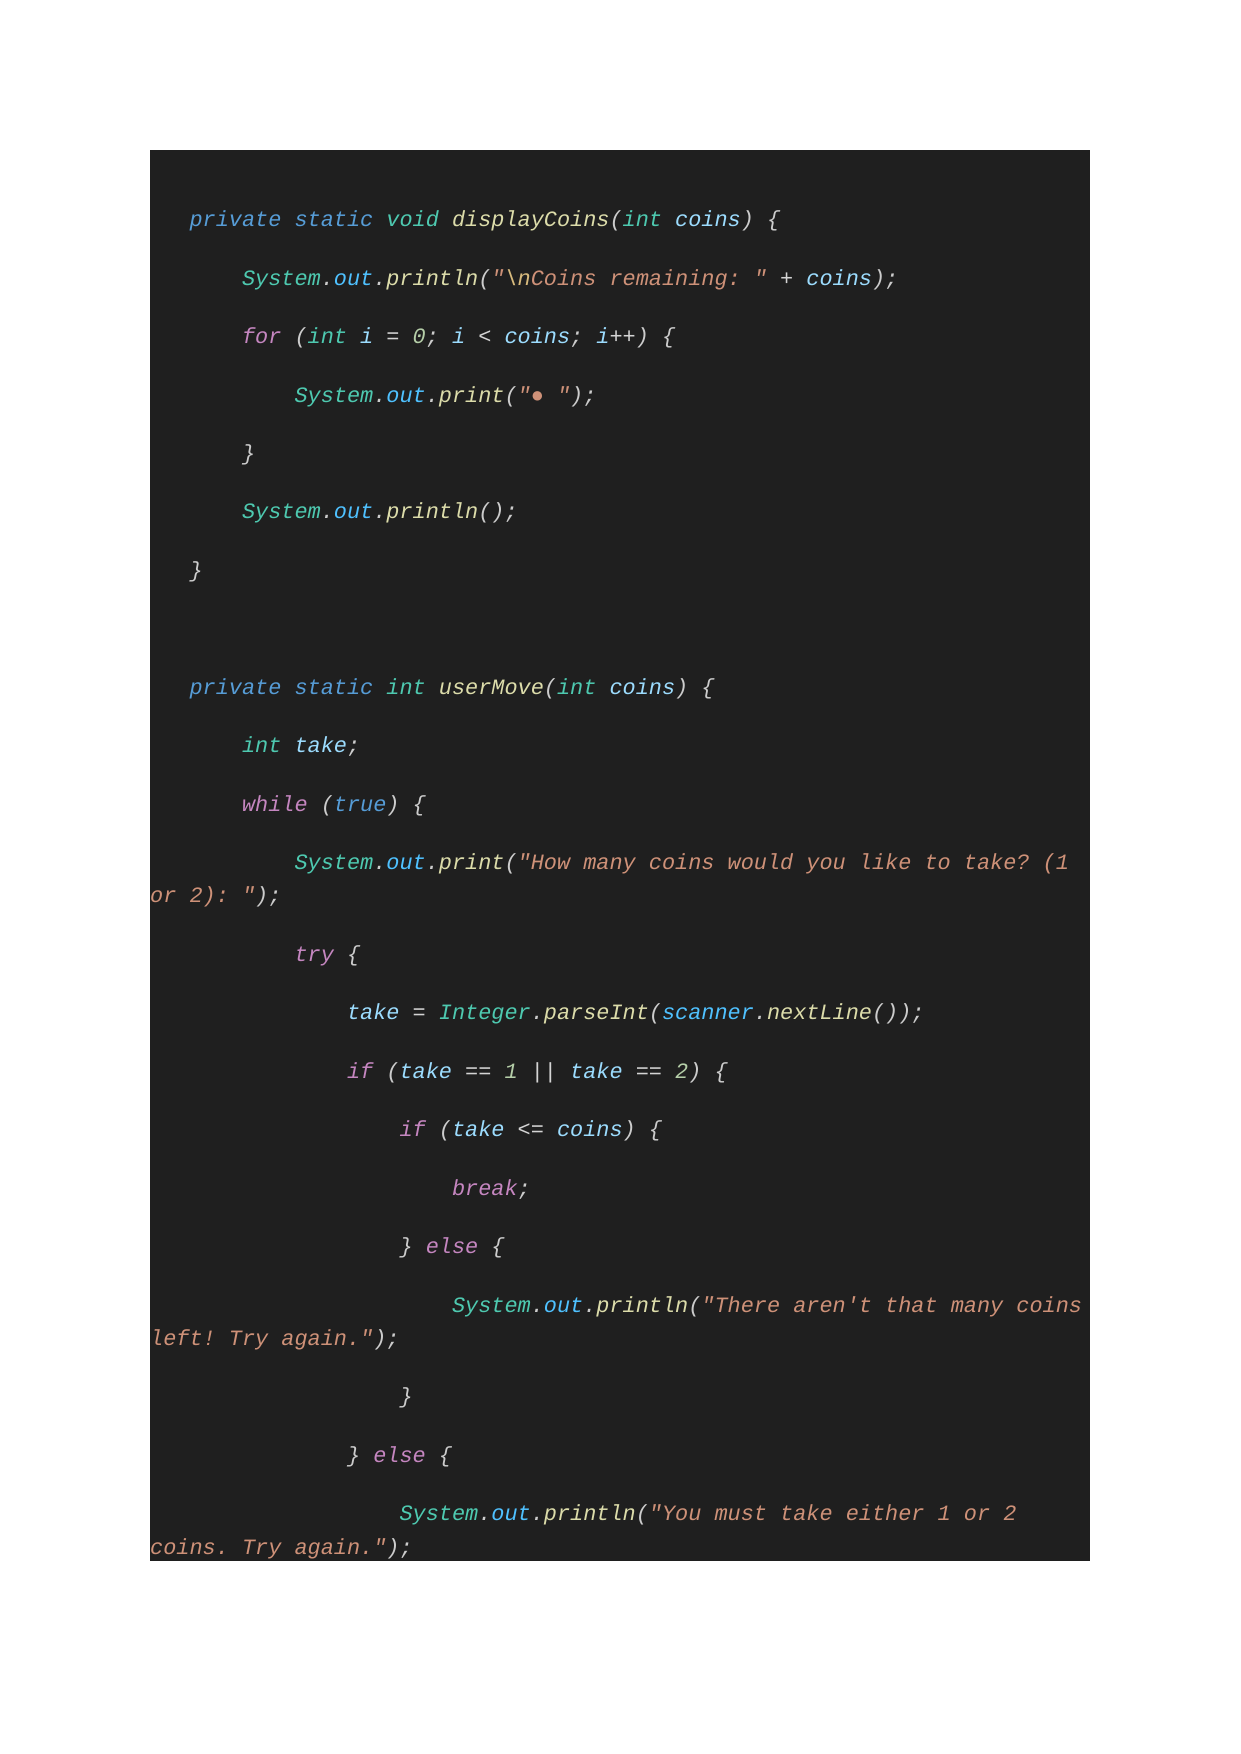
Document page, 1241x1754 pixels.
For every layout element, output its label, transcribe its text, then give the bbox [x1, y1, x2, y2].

subtitle System.out.println("You must take either 1 or 2 coins. Try again."); [150, 1502, 1090, 1561]
subtitle break; [150, 1177, 1090, 1202]
subtitle try { [150, 943, 1090, 968]
subtitle } [150, 442, 1090, 467]
subtitle private static int userMove(int coins) { [150, 676, 1090, 701]
subtitle while (true) { [150, 793, 1090, 818]
subtitle } [150, 1386, 1090, 1410]
subtitle } else { [150, 1235, 1090, 1260]
subtitle System.out.println("There aren't that many coins left! Try again."); [150, 1294, 1090, 1352]
subtitle int take; [150, 734, 1090, 759]
subtitle if (take == 1 || take == 2) { [150, 1060, 1090, 1085]
subtitle System.out.println(); [150, 501, 1090, 525]
subtitle System.out.print("How many coins would you like to take? (1 or 2): "); [150, 851, 1090, 909]
subtitle } else { [150, 1444, 1090, 1469]
subtitle System.out.print("● "); [150, 384, 1090, 408]
subtitle for (int i = 0; i < coins; i++) { [150, 325, 1090, 350]
subtitle } [150, 559, 1090, 584]
subtitle System.out.println("\nCoins remaining: " + coins); [150, 267, 1090, 292]
subtitle take = Integer.parseInt(scanner.nextLine()); [150, 1002, 1090, 1026]
subtitle private static void displayCoins(int coins) { [150, 208, 1090, 233]
subtitle if (take <= coins) { [150, 1118, 1090, 1143]
